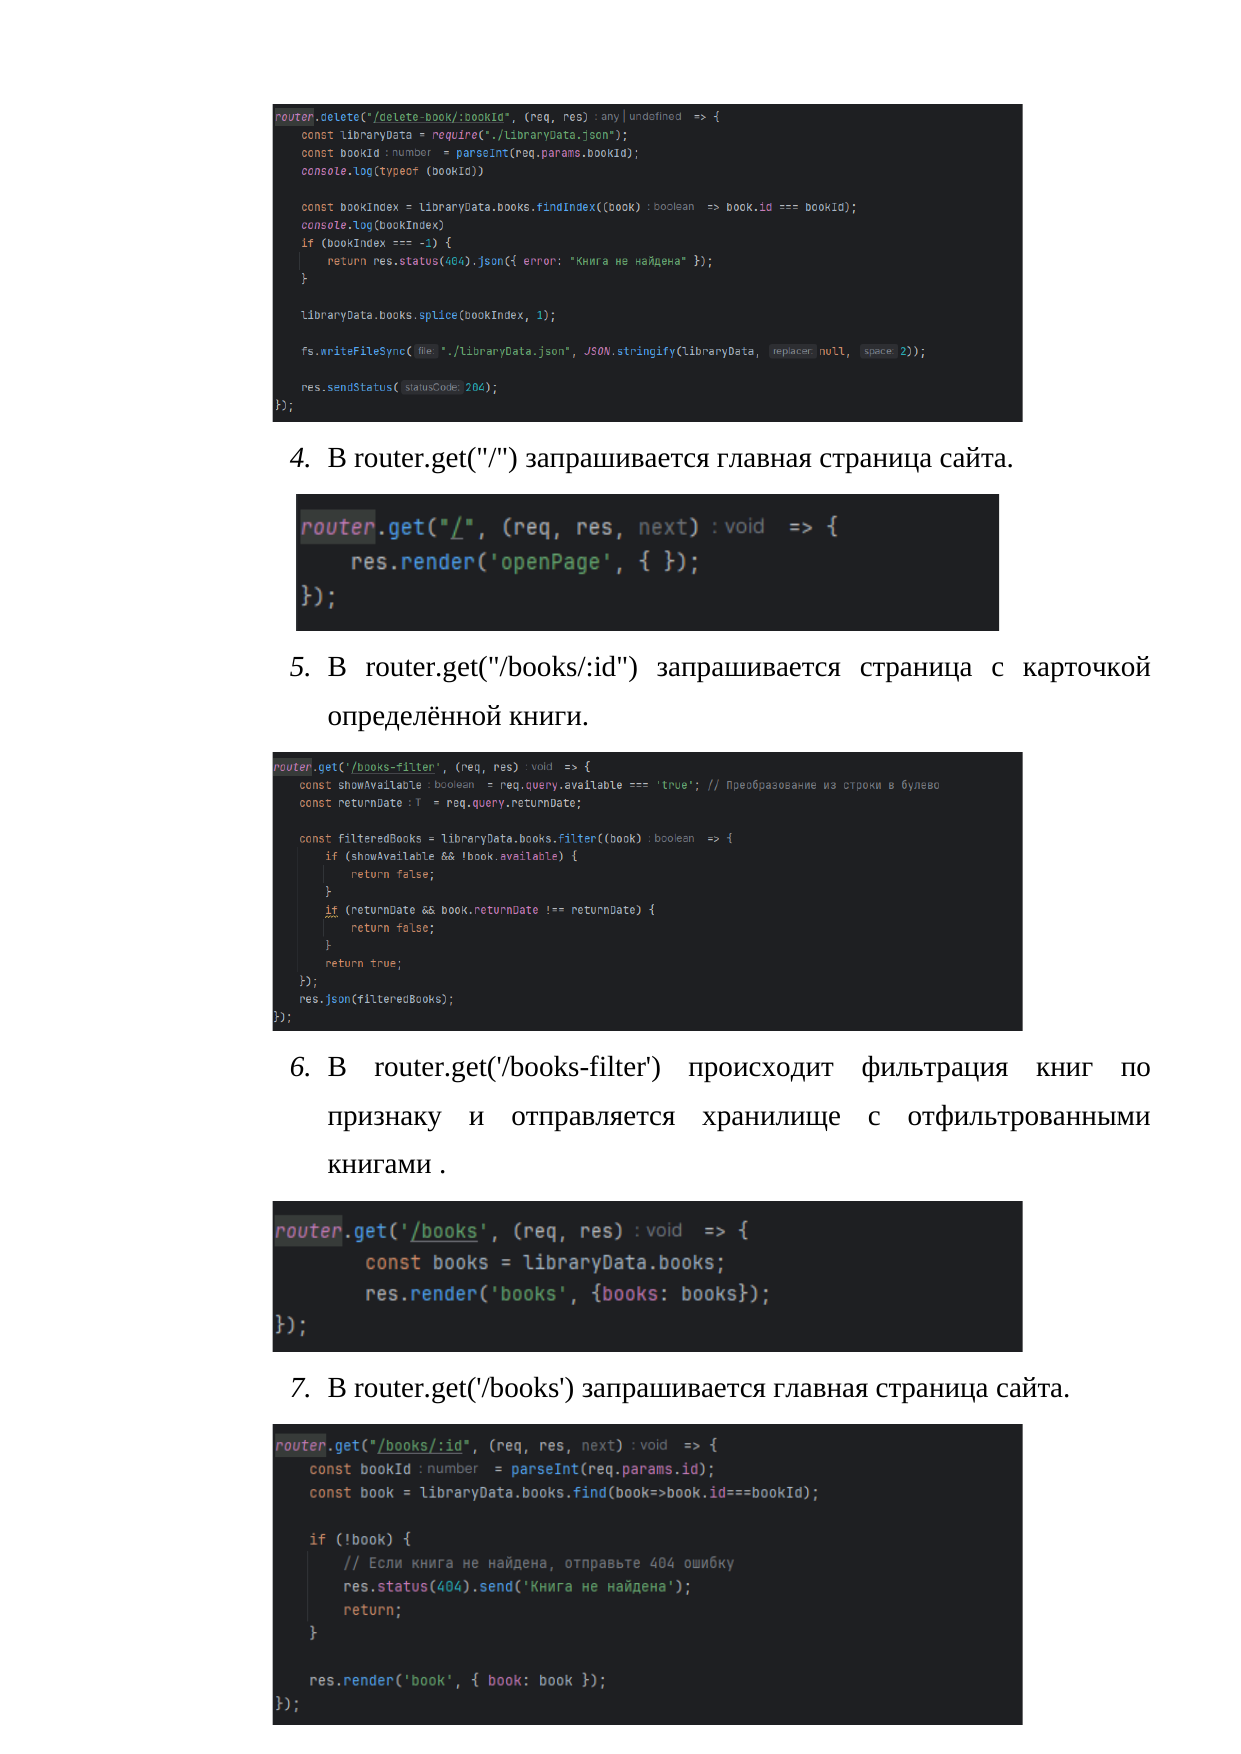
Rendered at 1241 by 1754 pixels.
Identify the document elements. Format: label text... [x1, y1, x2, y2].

list В router.get("/") запрашивается главная страница сайта. [289, 440, 1151, 473]
list В router.get("/books/:id") запрашивается страница с карточкой определённой книги. [289, 649, 1151, 731]
list В router.get('/books') запрашивается главная страница сайта. [289, 1370, 1151, 1403]
list В router.get('/books-filter') происходит фильтрация книг по признаку и отправляется хранилище с отфильтрованными книгами . [289, 1049, 1151, 1180]
